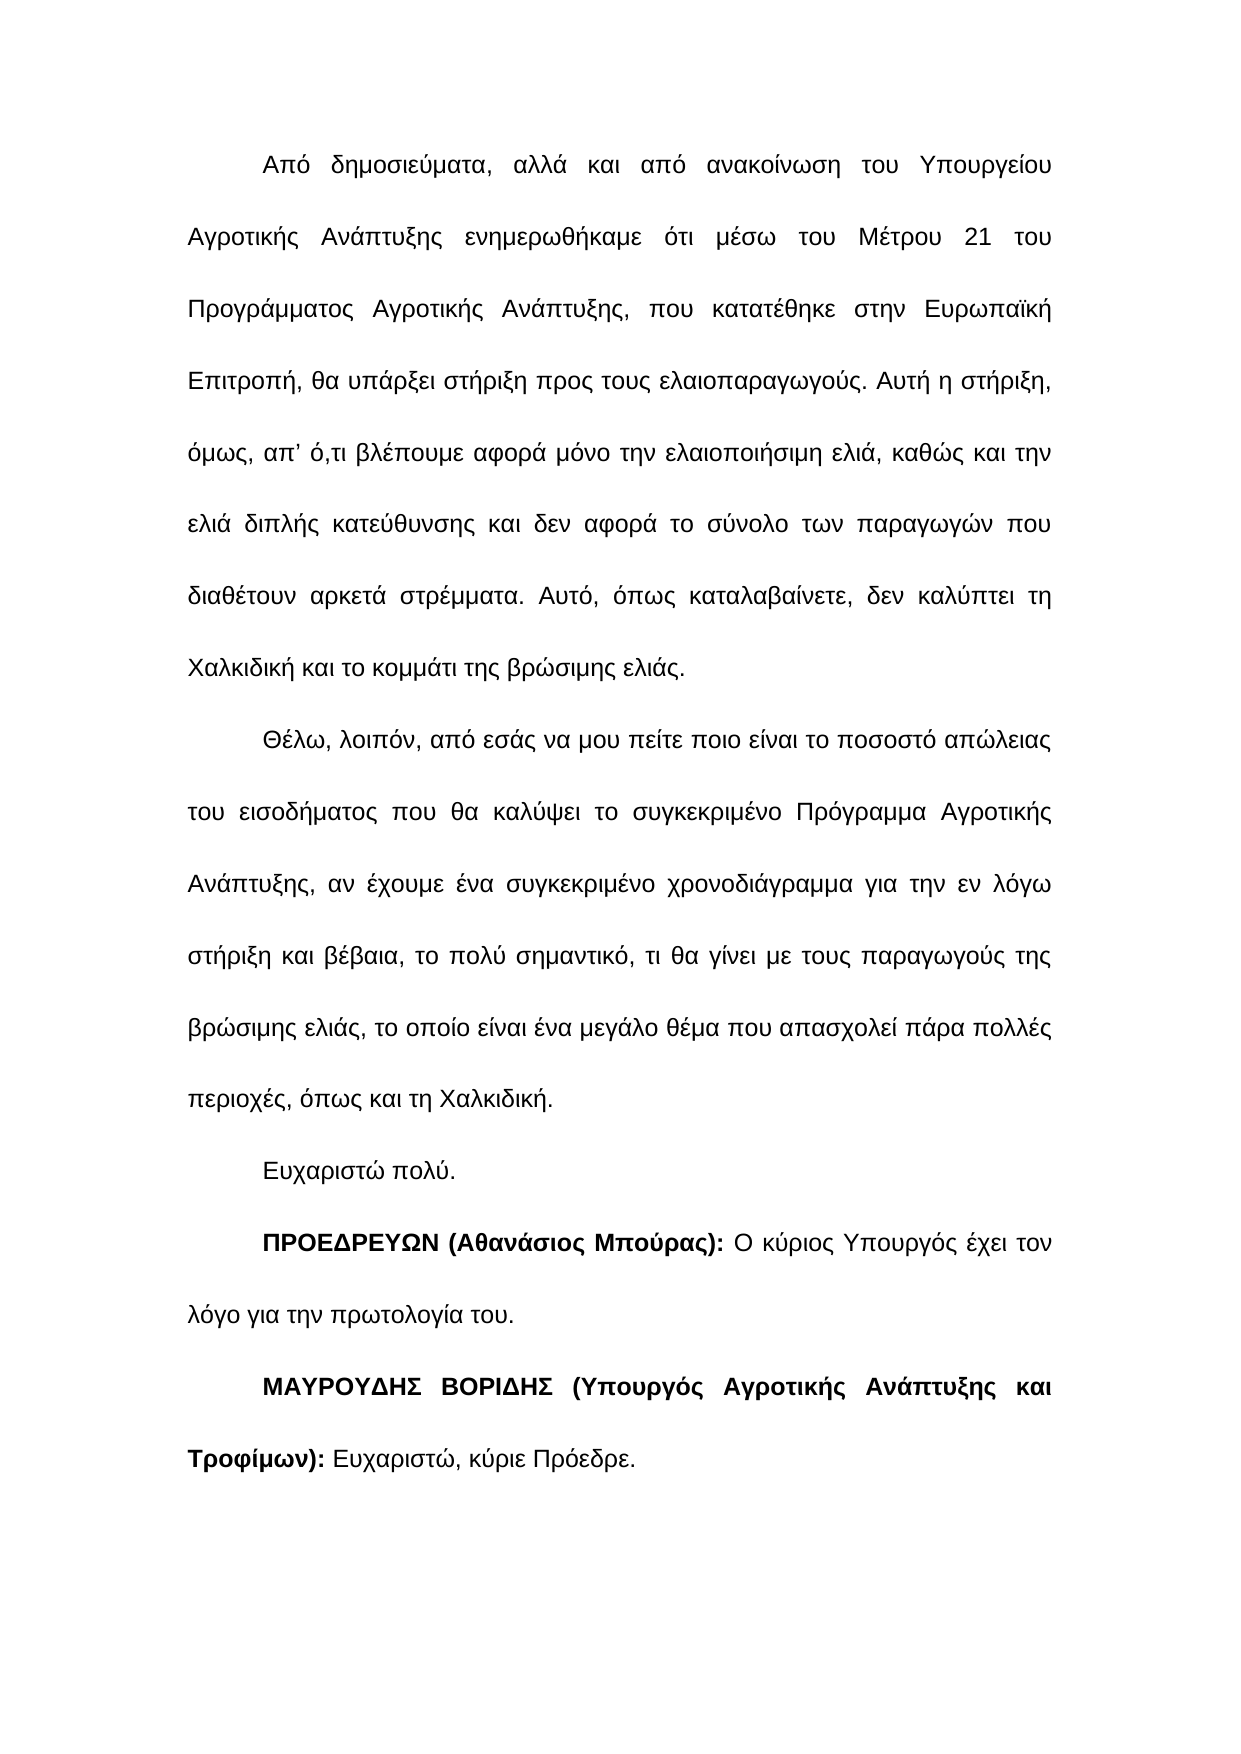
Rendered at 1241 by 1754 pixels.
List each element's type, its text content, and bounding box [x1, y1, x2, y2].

text Ευχαριστώ πολύ. [187, 1156, 1053, 1185]
text Από δημοσιεύματα, αλλά και από ανακοίνωση του Υπουργείου Αγροτικής Ανάπτυξης ενημερωθήκαμε ότι μέσω του Μέτρου 21 του Προγράμματος Αγροτικής Ανάπτυξης, που κατατέθηκε στην Ευρωπαϊκή Επιτροπή, θα υπάρξει στήριξη προς τους ελαιοπαραγωγούς. Αυτή η στήριξη, όμως, απ’ ό,τι βλέπουμε αφορά μόνο την ελαιοποιήσιμη ελιά, καθώς και την ελιά διπλής κατεύθυνσης και δεν αφορά το σύνολο των παραγωγών που διαθέτουν αρκετά στρέμματα. Αυτό, όπως καταλαβαίνετε, δεν καλύπτει τη Χαλκιδική και το κομμάτι της βρώσιμης ελιάς. [187, 150, 1053, 682]
text ΠΡΟΕΔΡΕΥΩΝ (Αθανάσιος Μπούρας): Ο κύριος Υπουργός έχει τον λόγο για την πρωτολογία του. [187, 1228, 1053, 1329]
text Θέλω, λοιπόν, από εσάς να μου πείτε ποιο είναι το ποσοστό απώλειας του εισοδήματος που θα καλύψει το συγκεκριμένο Πρόγραμμα Αγροτικής Ανάπτυξης, αν έχουμε ένα συγκεκριμένο χρονοδιάγραμμα για την εν λόγω στήριξη και βέβαια, το πολύ σημαντικό, τι θα γίνει με τους παραγωγούς της βρώσιμης ελιάς, το οποίο είναι ένα μεγάλο θέμα που απασχολεί πάρα πολλές περιοχές, όπως και τη Χαλκιδική. [187, 725, 1053, 1113]
text ΜΑΥΡΟΥΔΗΣ ΒΟΡΙΔΗΣ (Υπουργός Αγροτικής Ανάπτυξης και Τροφίμων): Ευχαριστώ, κύριε Πρόεδρε. [187, 1372, 1053, 1472]
